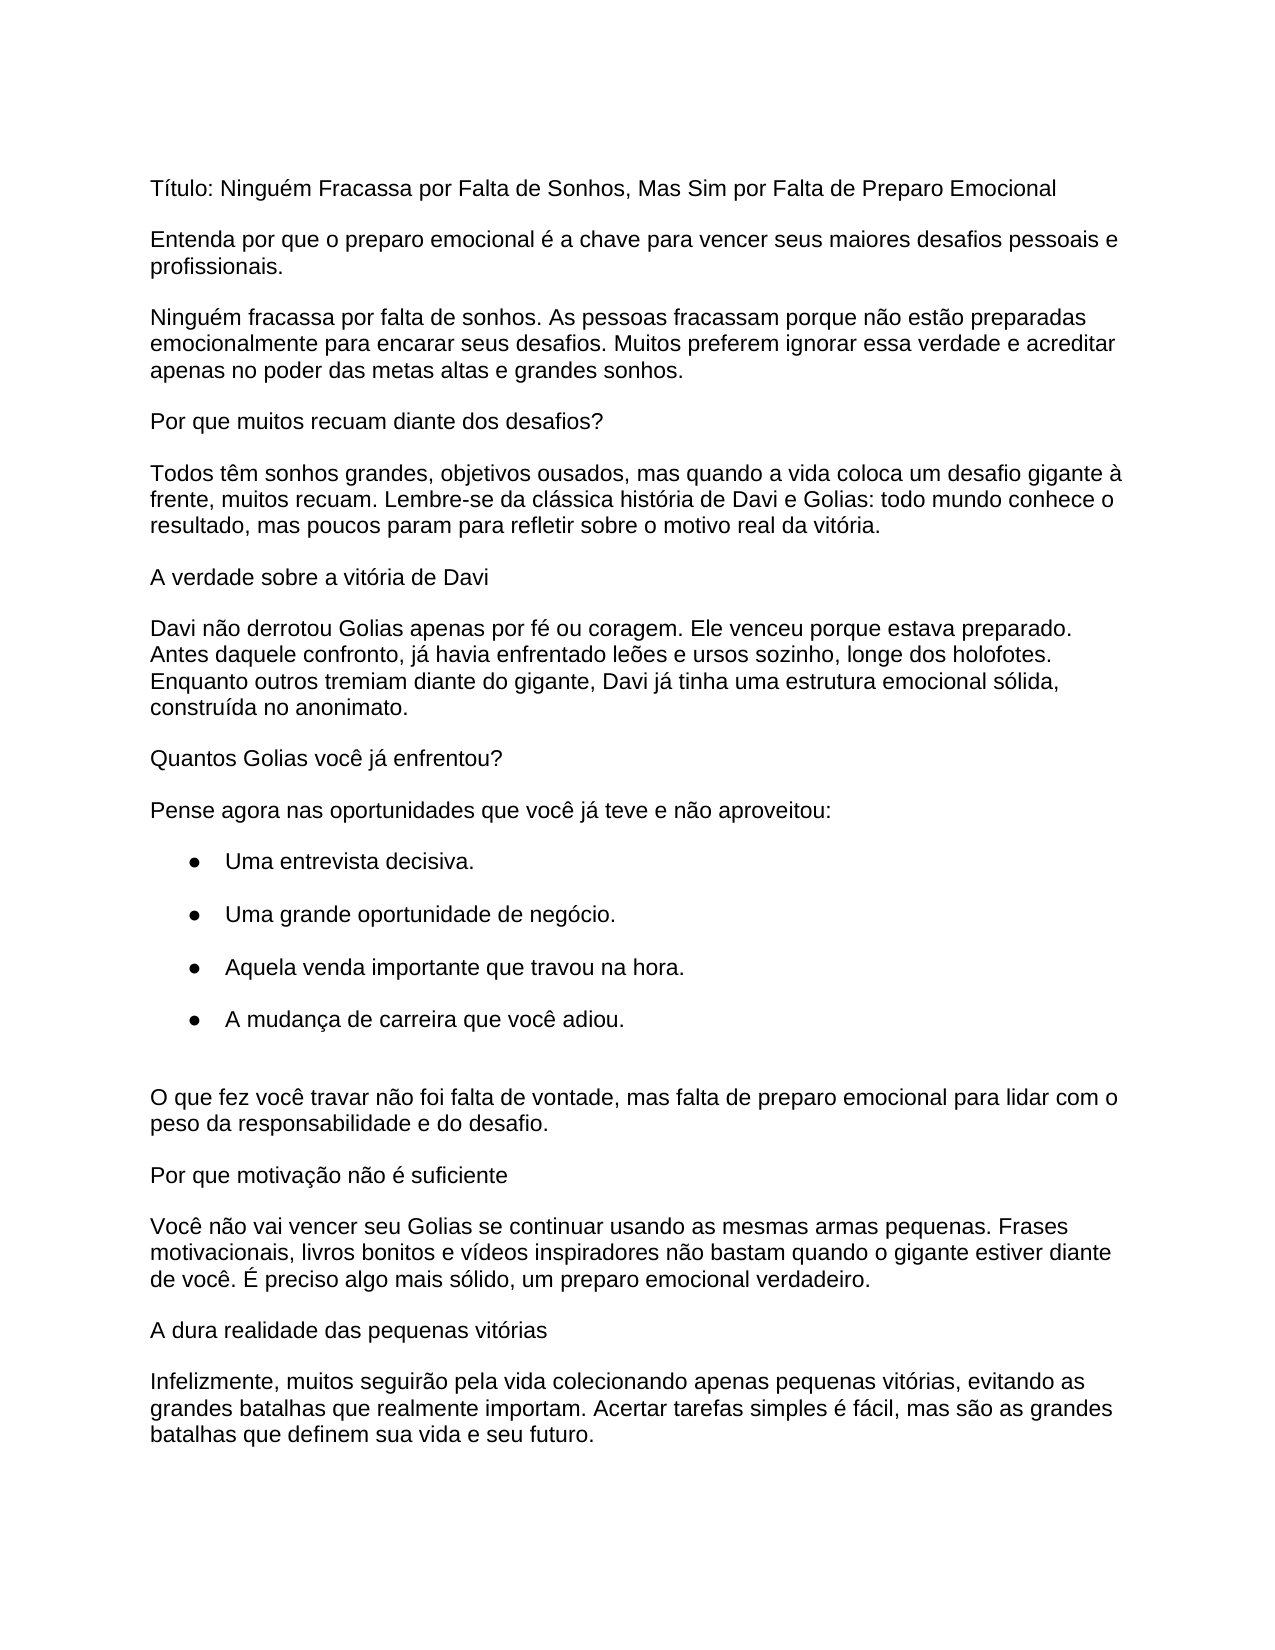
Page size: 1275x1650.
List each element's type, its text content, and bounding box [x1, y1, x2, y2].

text A verdade sobre a vitória de Davi [150, 563, 1125, 590]
text Entenda por que o preparo emocional é a chave para vencer seus maiores desafios pessoais e profissionais. [150, 226, 1125, 279]
list A mudança de carreira que você adiou. [187, 1006, 1125, 1059]
list Uma grande oportunidade de negócio. [187, 901, 1125, 953]
text Davi não derrotou Golias apenas por fé ou coragem. Ele venceu porque estava preparado. Antes daquele confronto, já havia enfrentado leões e ursos sozinho, longe dos holofotes. Enquanto outros tremiam diante do gigante, Davi já tinha uma estrutura emocional sólida, construída no anonimato. [150, 615, 1125, 720]
list Aquela venda importante que travou na hora. [187, 953, 1125, 1006]
text Quantos Golias você já enfrentou? [150, 745, 1125, 772]
list Uma entrevista decisiva. [187, 848, 1125, 901]
text Por que motivação não é suficiente [150, 1162, 1125, 1188]
text Título: Ninguém Fracassa por Falta de Sonhos, Mas Sim por Falta de Preparo Emocional [150, 175, 1125, 201]
text Todos têm sonhos grandes, objetivos ousados, mas quando a vida coloca um desafio gigante à frente, muitos recuam. Lembre-se da clássica história de Davi e Golias: todo mundo conhece o resultado, mas poucos param para refletir sobre o motivo real da vitória. [150, 459, 1125, 538]
text A dura realidade das pequenas vitórias [150, 1317, 1125, 1343]
text Você não vai vencer seu Golias se continuar usando as mesmas armas pequenas. Frases motivacionais, livros bonitos e vídeos inspiradores não bastam quando o gigante estiver diante de você. É preciso algo mais sólido, um preparo emocional verdadeiro. [150, 1213, 1125, 1292]
text Pense agora nas oportunidades que você já teve e não aproveitou: [150, 797, 1125, 823]
text Infelizmente, muitos seguirão pela vida colecionando apenas pequenas vitórias, evitando as grandes batalhas que realmente importam. Acertar tarefas simples é fácil, mas são as grandes batalhas que definem sua vida e seu futuro. [150, 1368, 1125, 1447]
text O que fez você travar não foi falta de vontade, mas falta de preparo emocional para lidar com o peso da responsabilidade e do desafio. [150, 1084, 1125, 1137]
text Ninguém fracassa por falta de sonhos. As pessoas fracassam porque não estão preparadas emocionalmente para encarar seus desafios. Muitos preferem ignorar essa verdade e acreditar apenas no poder das metas altas e grandes sonhos. [150, 304, 1125, 383]
text Por que muitos recuam diante dos desafios? [150, 408, 1125, 434]
